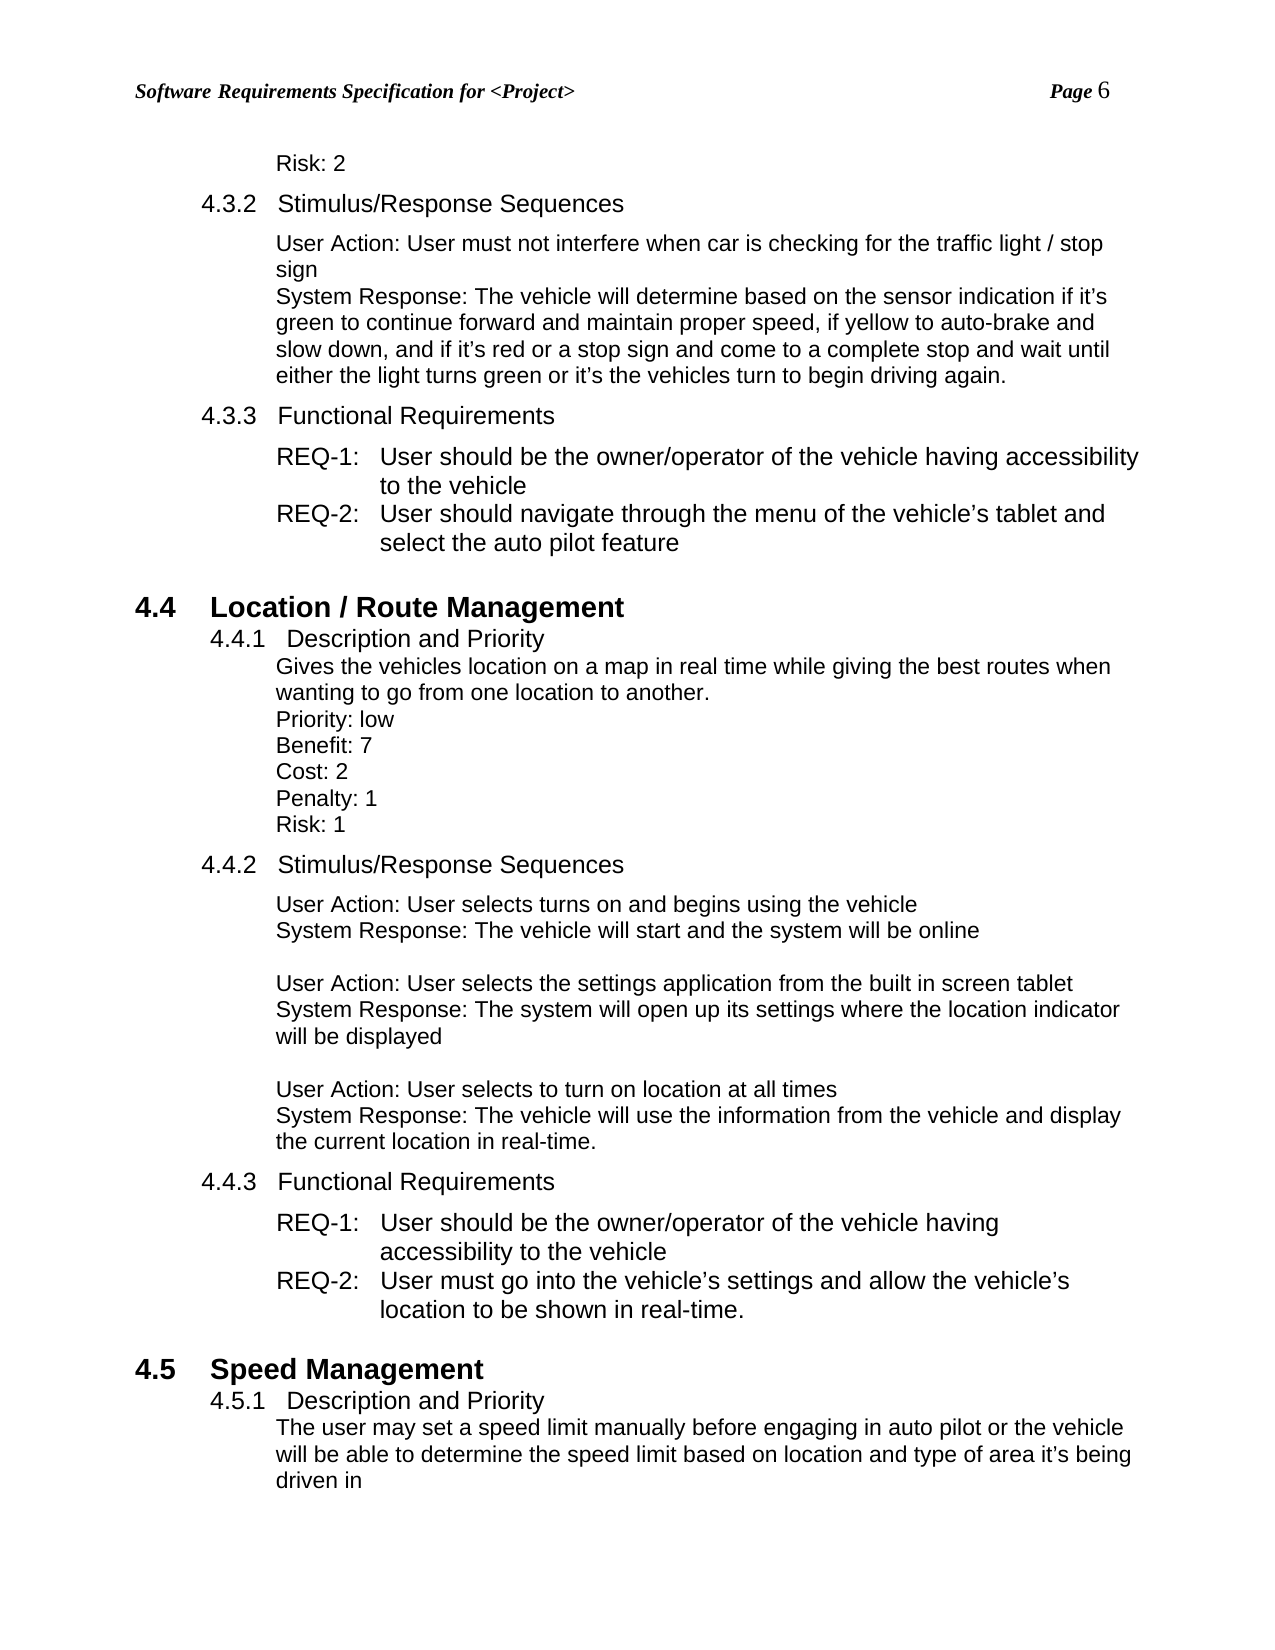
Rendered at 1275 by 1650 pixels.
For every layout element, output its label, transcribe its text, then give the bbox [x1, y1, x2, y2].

text User Action: User selects the settings application from the built in screen tablet [201, 970, 1140, 996]
text Cost: 2 [201, 758, 1140, 784]
text 4.3.3 Functional Requirements [201, 401, 1140, 429]
text User Action: User must not interfere when car is checking for the traffic light / stop sign [201, 230, 1140, 283]
text Benefit: 7 [201, 732, 1140, 758]
text 4.4.1 Description and Priority [135, 624, 1140, 653]
text System Response: The vehicle will determine based on the sensor indication if it’s green to continue forward and maintain proper speed, if yellow to auto-brake and slow down, and if it’s red or a stop sign and come to a complete stop and wait until either the light turns green or it’s the vehicles turn to begin driving again. [201, 283, 1140, 388]
text User Action: User selects to turn on location at all times [201, 1076, 1140, 1102]
text Risk: 2 [201, 150, 1140, 176]
text REQ-2: User must go into the vehicle’s settings and allow the vehicle’s location to be shown in real-time. [276, 1266, 1140, 1323]
text 4.3.2 Stimulus/Response Sequences [201, 189, 1140, 218]
text Gives the vehicles location on a map in real time while giving the best routes when wanting to go from one location to another. [201, 653, 1140, 706]
text System Response: The vehicle will use the information from the vehicle and display the current location in real-time. [201, 1102, 1140, 1154]
list Speed Management [135, 1352, 1140, 1386]
text Priority: low [201, 706, 1140, 732]
text REQ-1: User should be the owner/operator of the vehicle having accessibility to the vehicle [276, 442, 1140, 499]
text Risk: 1 [201, 811, 1140, 837]
text Penalty: 1 [201, 784, 1140, 811]
text REQ-2: User should navigate through the menu of the vehicle’s tablet and select the auto pilot feature [276, 499, 1140, 557]
text System Response: The system will open up its settings where the location indicator will be displayed [201, 996, 1140, 1049]
text 4.4.2 Stimulus/Response Sequences [201, 850, 1140, 878]
list Location / Route Management [135, 591, 1140, 624]
text User Action: User selects turns on and begins using the vehicle [201, 891, 1140, 917]
text 4.5.1 Description and Priority [135, 1386, 1140, 1414]
text REQ-1: User should be the owner/operator of the vehicle having accessibility to the vehicle [276, 1208, 1140, 1266]
text 4.4.3 Functional Requirements [201, 1167, 1140, 1196]
text The user may set a speed limit manually before engaging in auto pilot or the vehicle will be able to determine the speed limit based on location and type of area it’s being driven in [201, 1414, 1140, 1493]
text System Response: The vehicle will start and the system will be online [201, 917, 1140, 944]
